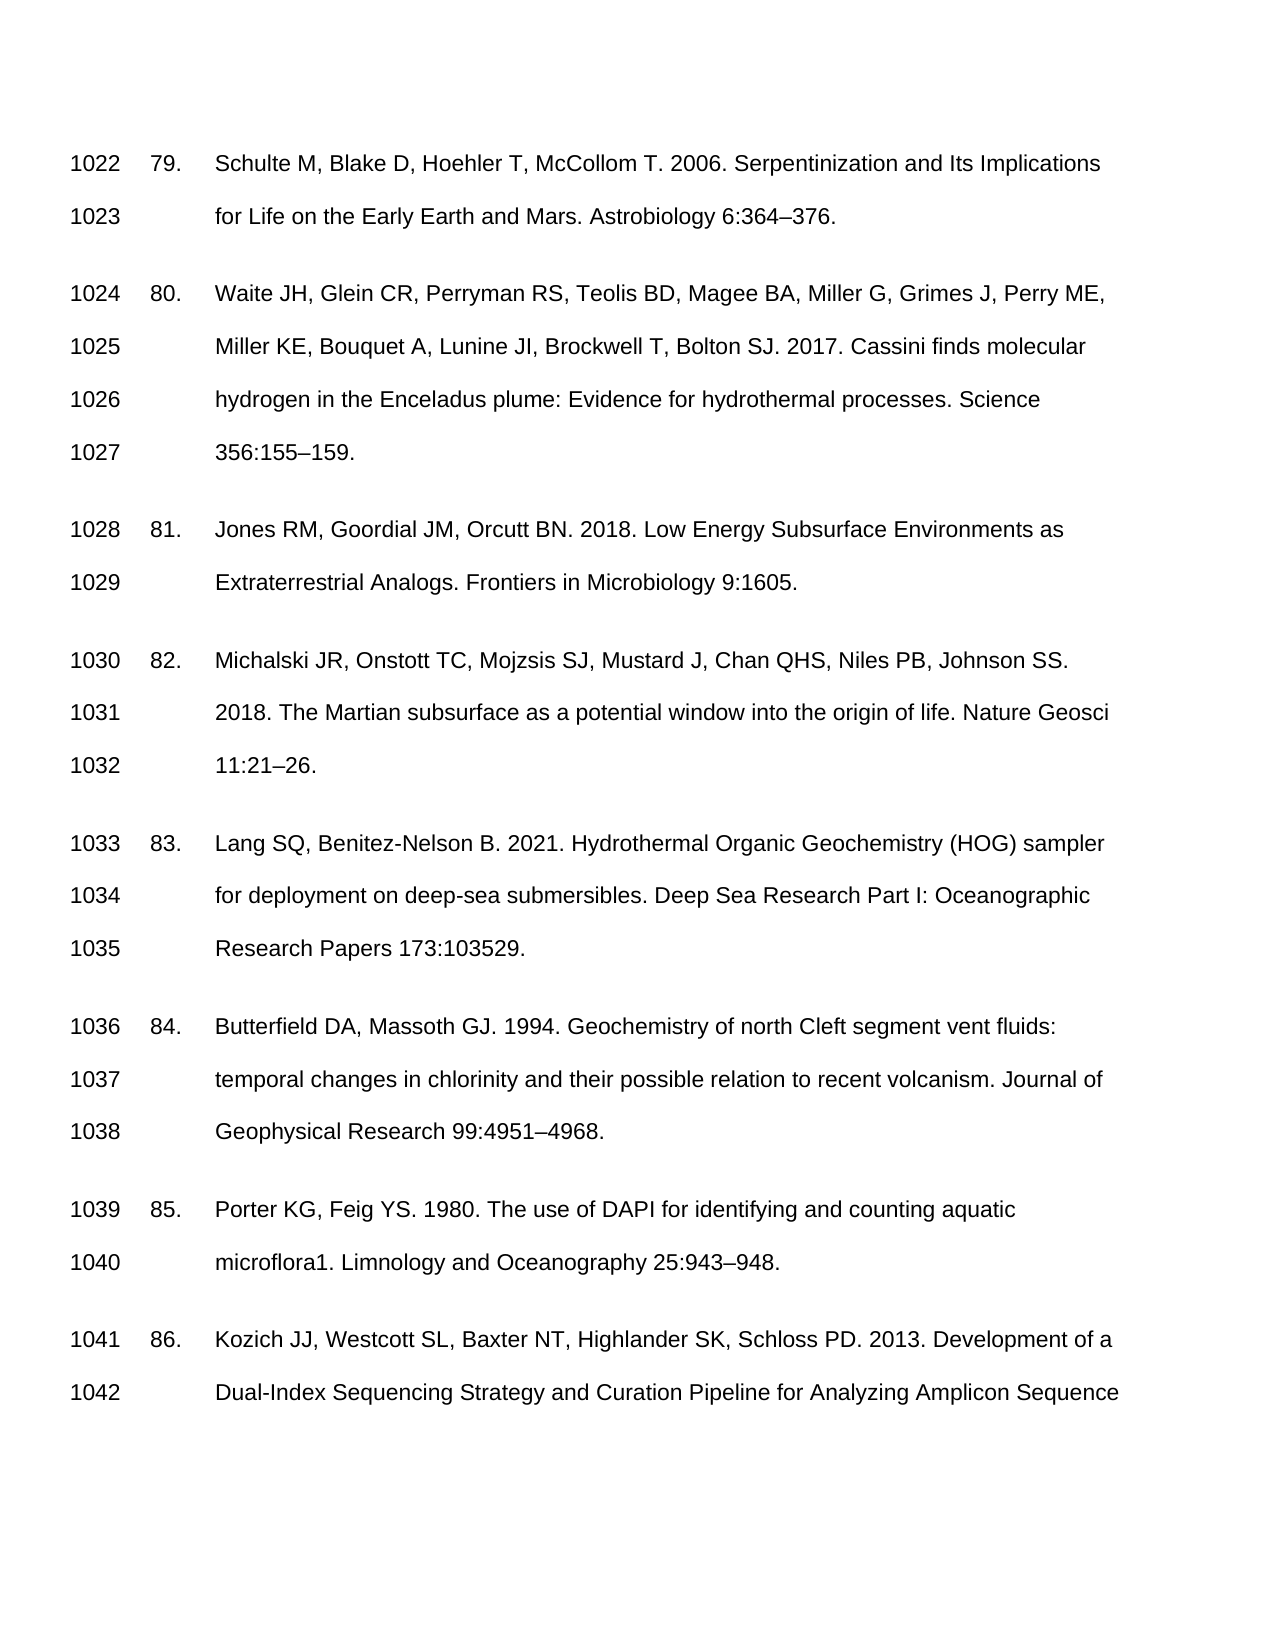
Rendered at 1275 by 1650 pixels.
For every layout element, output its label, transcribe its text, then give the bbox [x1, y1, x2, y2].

text 85. Porter KG, Feig YS. 1980. The use of DAPI for identifying and counting aquatic microflora1. Limnology and Oceanography 25:943–948. [150, 1196, 1125, 1275]
text 79. Schulte M, Blake D, Hoehler T, McCollom T. 2006. Serpentinization and Its Implications for Life on the Early Earth and Mars. Astrobiology 6:364–376. [150, 150, 1125, 229]
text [150, 1326, 1125, 1406]
text 81. Jones RM, Goordial JM, Orcutt BN. 2018. Low Energy Subsurface Environments as Extraterrestrial Analogs. Frontiers in Microbiology 9:1605. [150, 516, 1125, 595]
text 84. Butterfield DA, Massoth GJ. 1994. Geochemistry of north Cleft segment vent fluids: temporal changes in chlorinity and their possible relation to recent volcanism. Journal of Geophysical Research 99:4951–4968. [150, 1013, 1125, 1145]
text 80. Waite JH, Glein CR, Perryman RS, Teolis BD, Magee BA, Miller G, Grimes J, Perry ME, Miller KE, Bouquet A, Lunine JI, Brockwell T, Bolton SJ. 2017. Cassini finds molecular hydrogen in the Enceladus plume: Evidence for hydrothermal processes. Science 356:155–159. [150, 280, 1125, 465]
text 83. Lang SQ, Benitez-Nelson B. 2021. Hydrothermal Organic Geochemistry (HOG) sampler for deployment on deep-sea submersibles. Deep Sea Research Part I: Oceanographic Research Papers 173:103529. [150, 830, 1125, 962]
text 82. Michalski JR, Onstott TC, Mojzsis SJ, Mustard J, Chan QHS, Niles PB, Johnson SS. 2018. The Martian subsurface as a potential window into the origin of life. Nature Geosci 11:21–26. [150, 647, 1125, 778]
